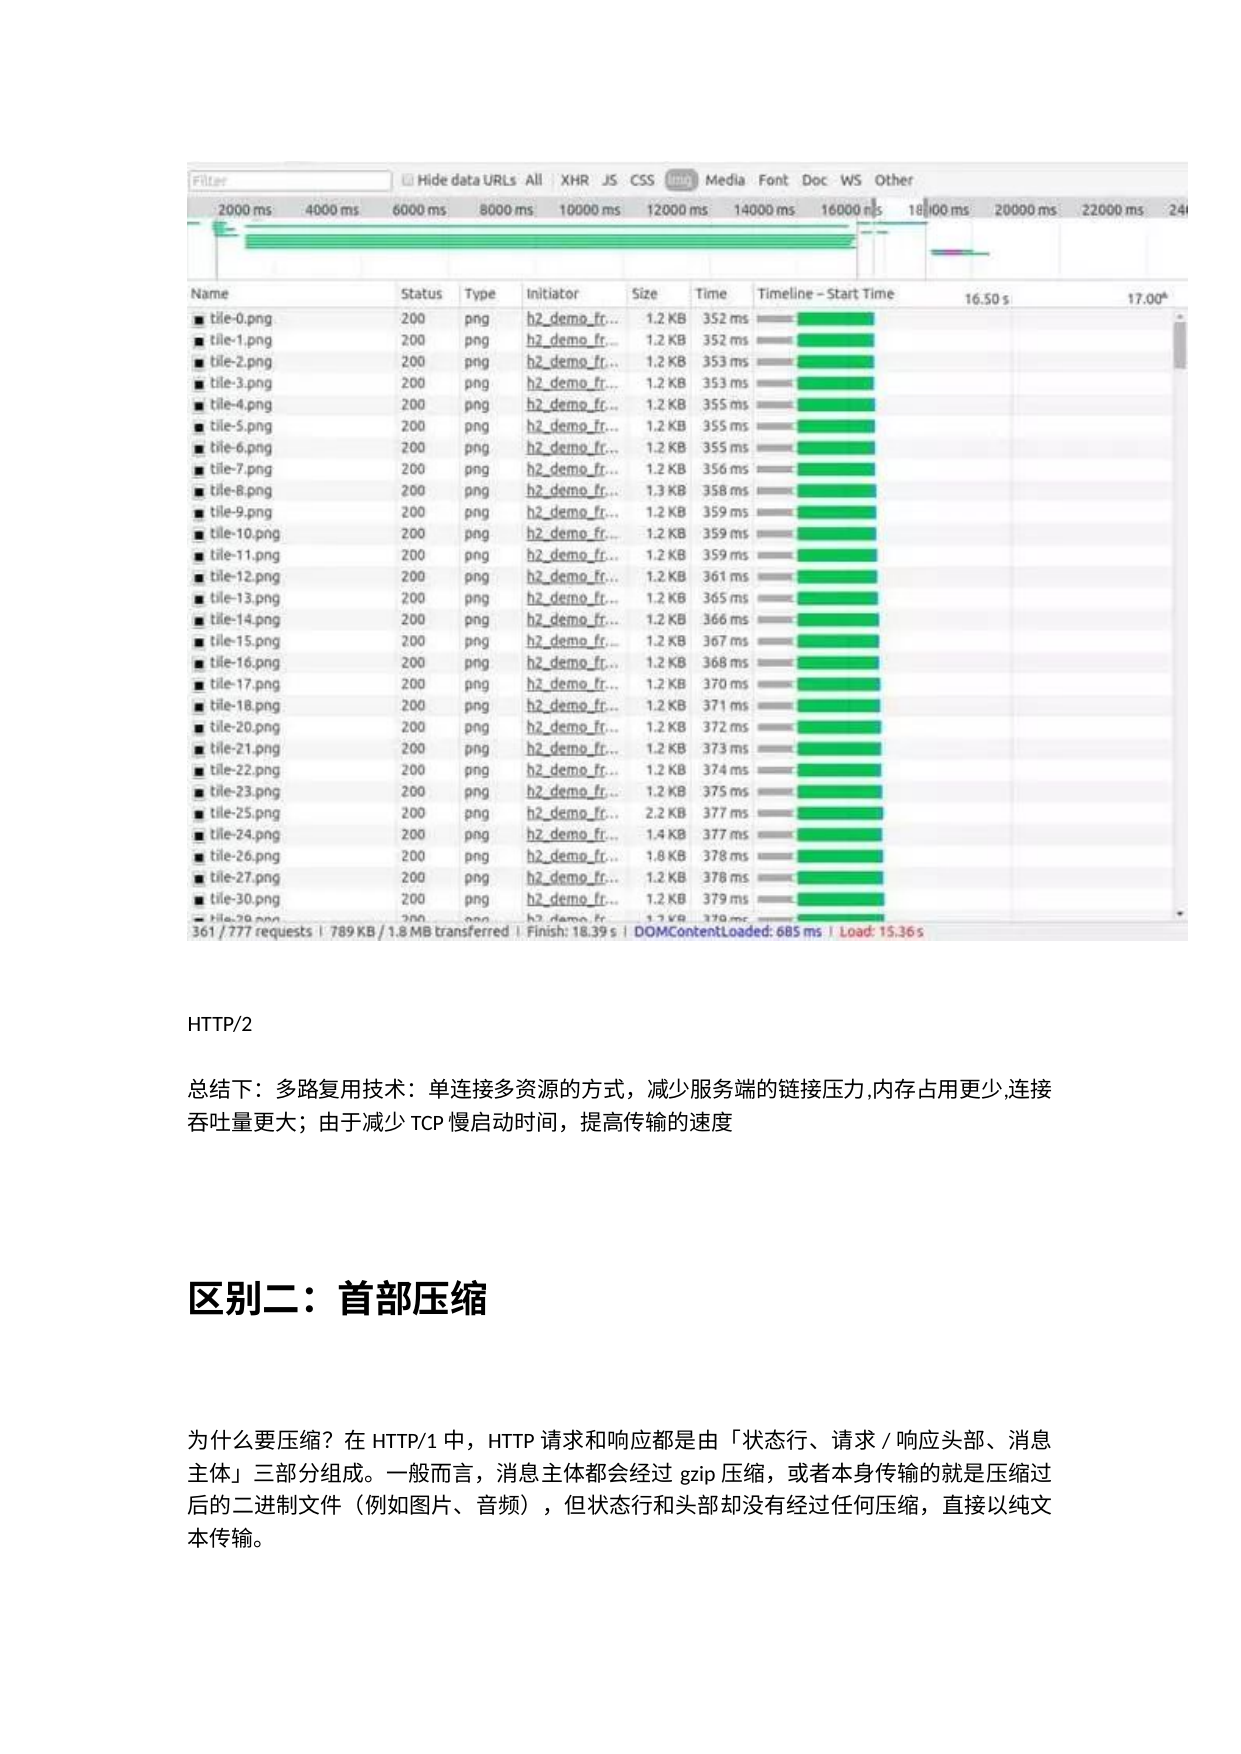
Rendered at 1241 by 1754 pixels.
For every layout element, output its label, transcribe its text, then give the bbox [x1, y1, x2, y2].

text 总结下：多路复用技术：单连接多资源的方式，减少服务端的链接压力,内存占用更少,连接吞吐量更大；由于减少TCP 慢启动时间，提高传输的速度 [187, 1072, 1053, 1137]
picture [187, 161, 1188, 941]
text 为什么要压缩？在 HTTP/1 中，HTTP 请求和响应都是由「状态行、请求 / 响应头部、消息主体」三部分组成。一般而言，消息主体都会经过 gzip 压缩，或者本身传输的就是压缩过后的二进制文件（例如图片、音频），但状态行和头部却没有经过任何压缩，直接以纯文本传输。 [187, 1423, 1053, 1553]
text HTTP/2 [187, 1007, 1053, 1039]
subtitle 区别二：首部压缩 [187, 1264, 1053, 1329]
